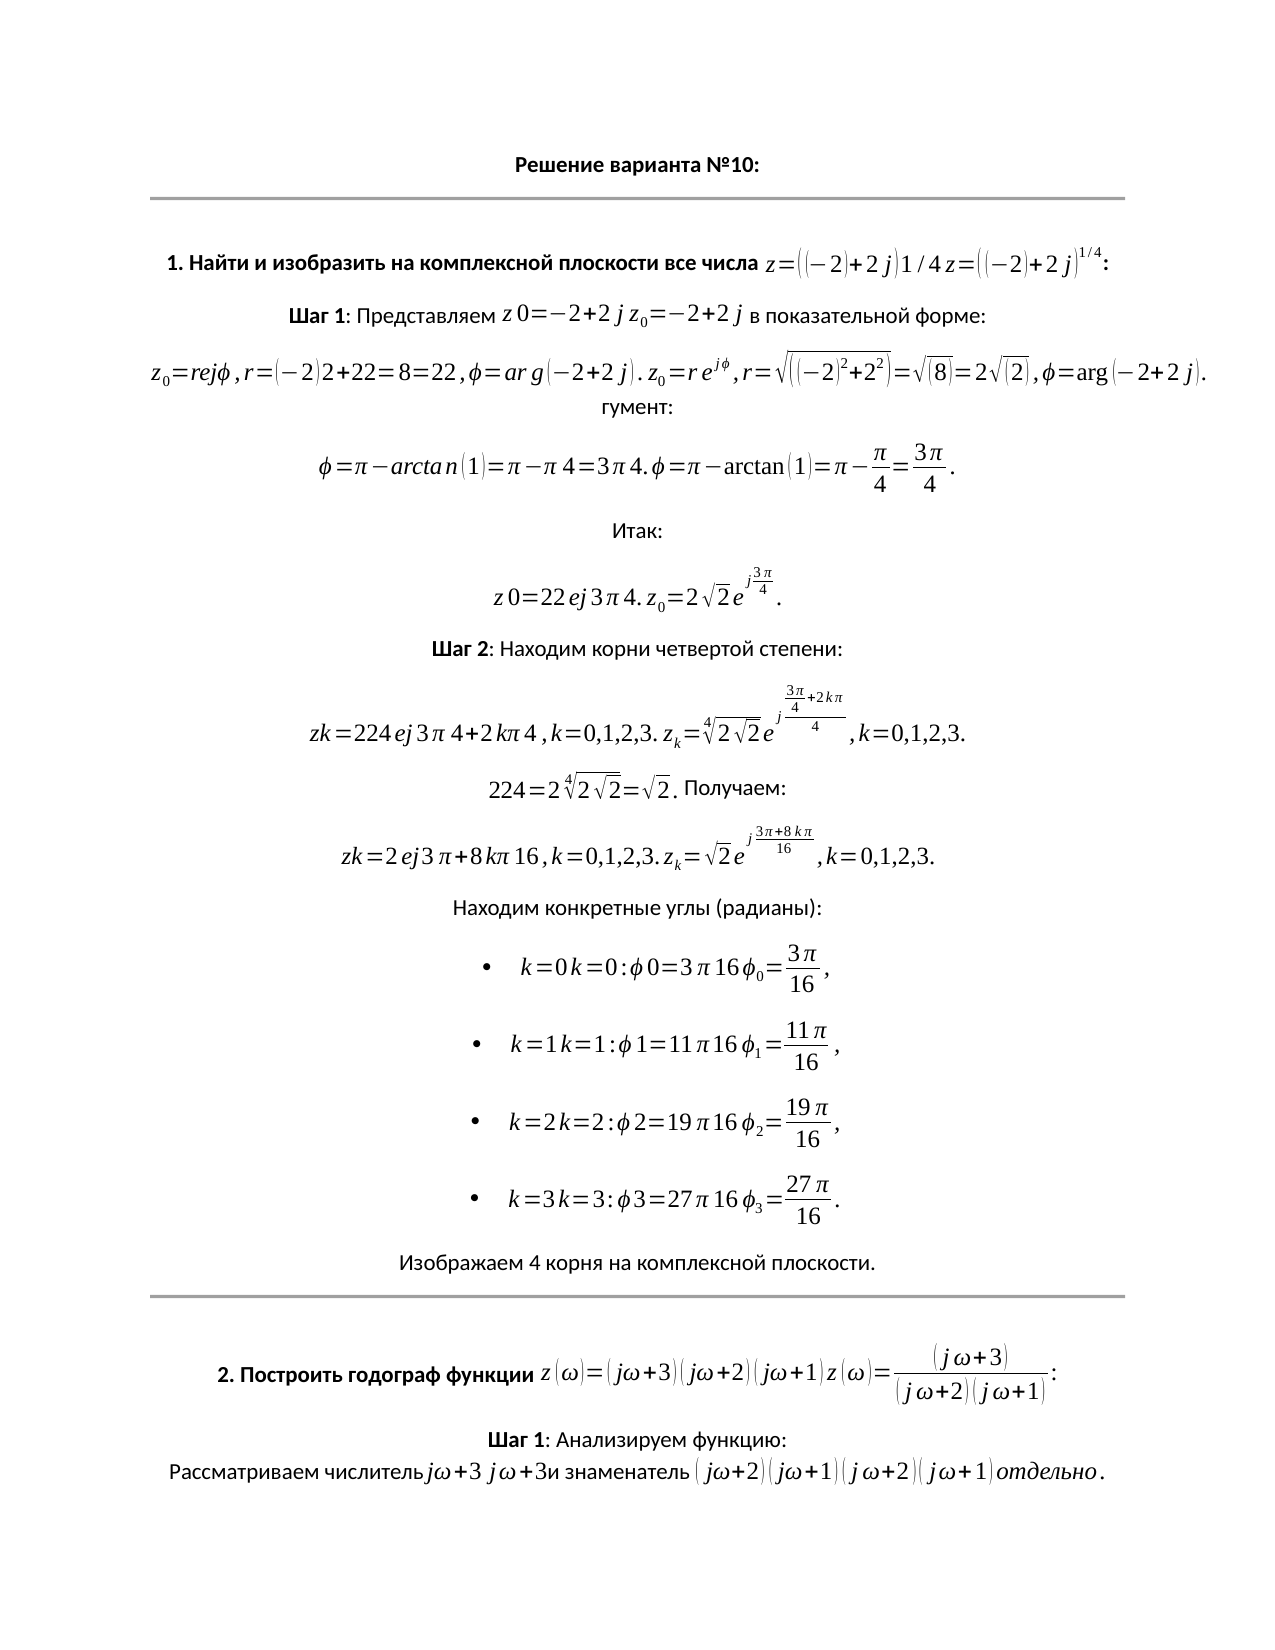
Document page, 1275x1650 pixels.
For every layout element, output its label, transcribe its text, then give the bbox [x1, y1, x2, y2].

text гумент: [150, 349, 1125, 420]
text Решение варианта №10: [150, 150, 1125, 178]
text Итак: [150, 517, 1125, 545]
text Находим конкретные углы (радианы): [150, 893, 1125, 921]
text Шаг 1: Представляем в показательной форме: [150, 299, 1125, 331]
text 2. Построить годограф функции [150, 1342, 1125, 1407]
text Шаг 2: Находим корни четвертой степени: [150, 634, 1125, 662]
text 1. Найти и изобразить на комплексной плоскости все числа : [150, 244, 1125, 280]
text Шаг 1: Анализируем функцию: Рассматриваем числительи знаменатель [150, 1426, 1125, 1486]
text Получаем: [150, 770, 1125, 803]
text Изображаем 4 корня на комплексной плоскости. [150, 1248, 1125, 1276]
